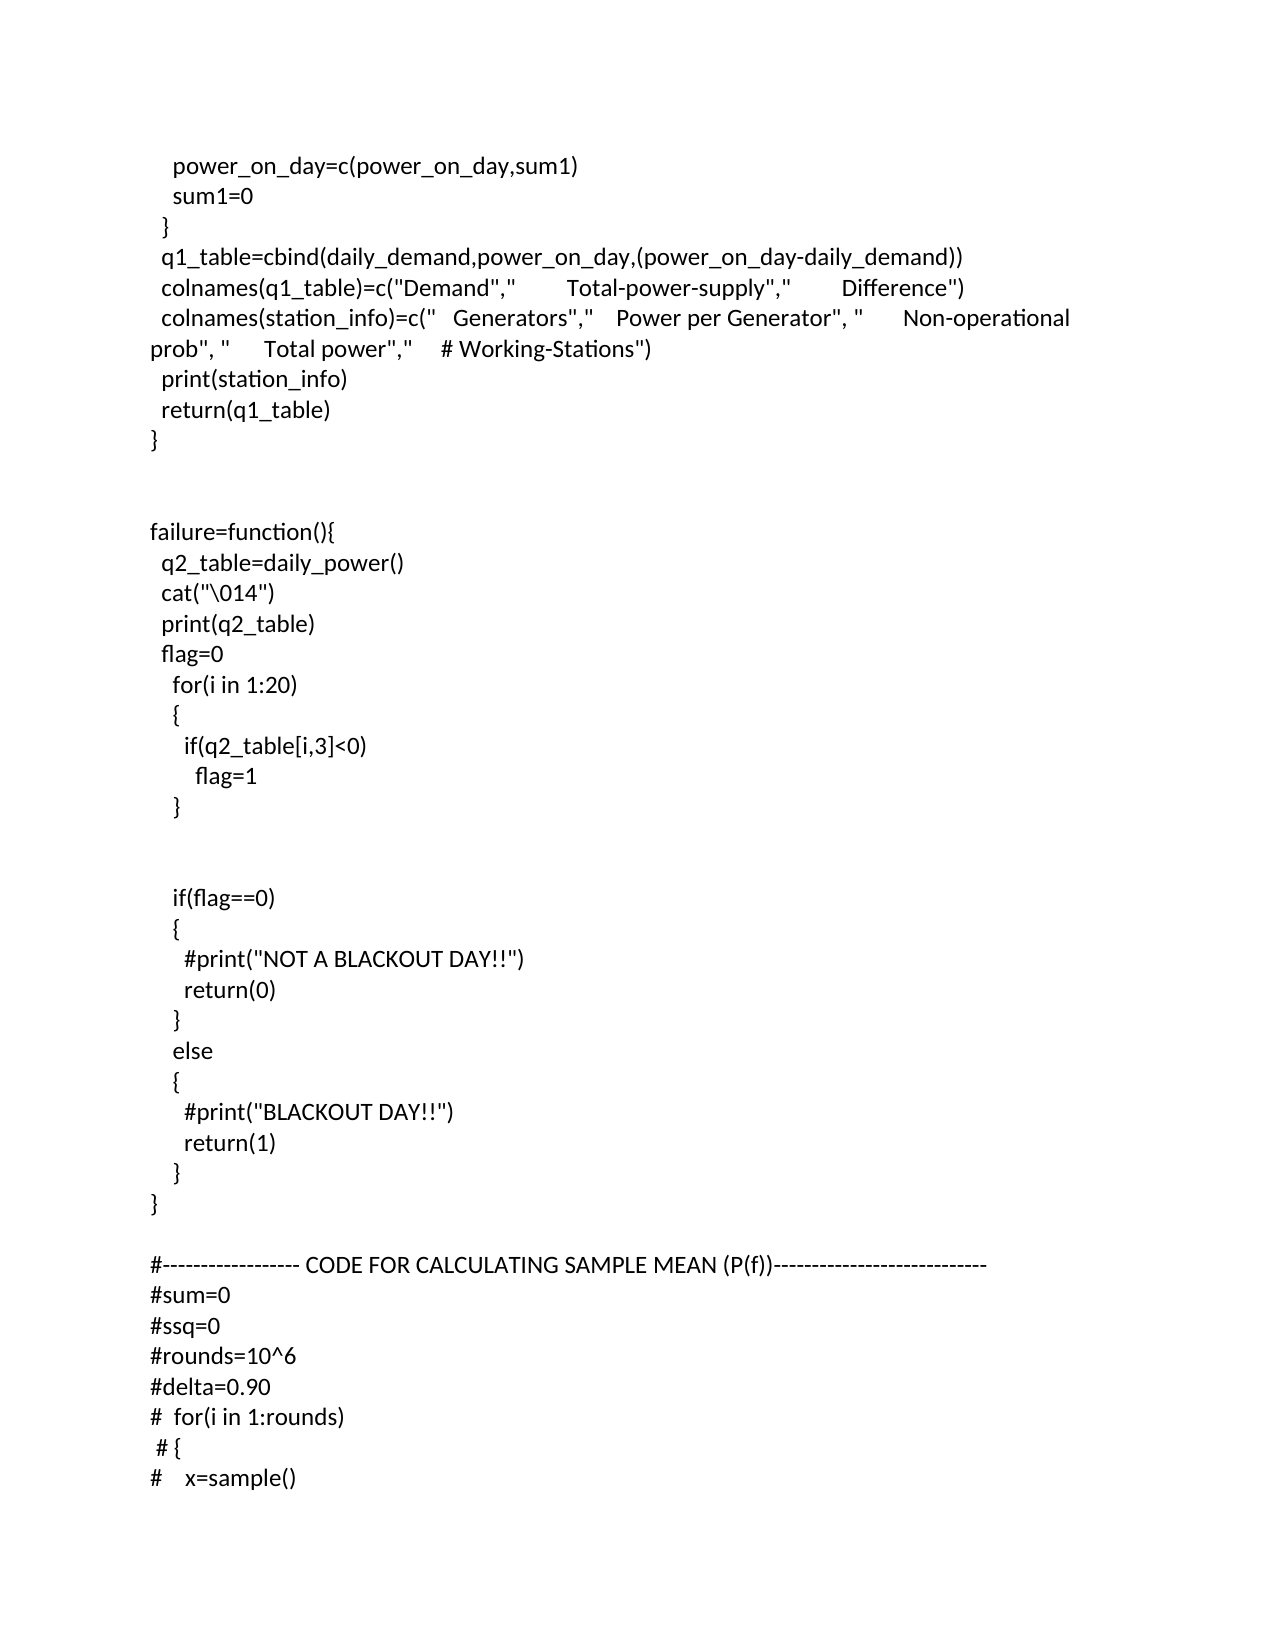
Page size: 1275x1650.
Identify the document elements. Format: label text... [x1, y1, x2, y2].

text #print("BLACKOUT DAY!!") [150, 1096, 1125, 1127]
text flag=1 [150, 760, 1125, 791]
text #------------------ CODE FOR CALCULATING SAMPLE MEAN (P(f))---------------------------- [150, 1249, 1125, 1279]
text colnames(station_info)=c(" Generators"," Power per Generator", " Non-operational prob", " Total power"," # Working-Stations") [150, 303, 1125, 364]
text cat("\014") [150, 577, 1125, 608]
text { [150, 913, 1125, 943]
text if(flag==0) [150, 882, 1125, 913]
text } [150, 425, 1125, 455]
text } [150, 211, 1125, 242]
text colnames(q1_table)=c("Demand"," Total-power-supply"," Difference") [150, 272, 1125, 303]
text { [150, 699, 1125, 730]
text q1_table=cbind(daily_demand,power_on_day,(power_on_day-daily_demand)) [150, 242, 1125, 272]
text # x=sample() [150, 1462, 1125, 1493]
text } [150, 791, 1125, 821]
text #sum=0 [150, 1279, 1125, 1310]
text # for(i in 1:rounds) [150, 1401, 1125, 1432]
text #rounds=10^6 [150, 1340, 1125, 1371]
text { [150, 1066, 1125, 1096]
text flag=0 [150, 638, 1125, 669]
text q2_table=daily_power() [150, 547, 1125, 577]
text return(q1_table) [150, 394, 1125, 425]
text for(i in 1:20) [150, 669, 1125, 699]
text #delta=0.90 [150, 1371, 1125, 1401]
text return(1) [150, 1127, 1125, 1157]
text #ssq=0 [150, 1310, 1125, 1340]
text return(0) [150, 974, 1125, 1004]
text } [150, 1188, 1125, 1218]
text } [150, 1004, 1125, 1035]
text if(q2_table[i,3]<0) [150, 730, 1125, 760]
text print(station_info) [150, 364, 1125, 394]
text # { [150, 1432, 1125, 1462]
text else [150, 1035, 1125, 1066]
text } [150, 1157, 1125, 1188]
text sum1=0 [150, 181, 1125, 211]
text #print("NOT A BLACKOUT DAY!!") [150, 943, 1125, 974]
text print(q2_table) [150, 608, 1125, 638]
text power_on_day=c(power_on_day,sum1) [150, 150, 1125, 181]
text failure=function(){ [150, 516, 1125, 547]
